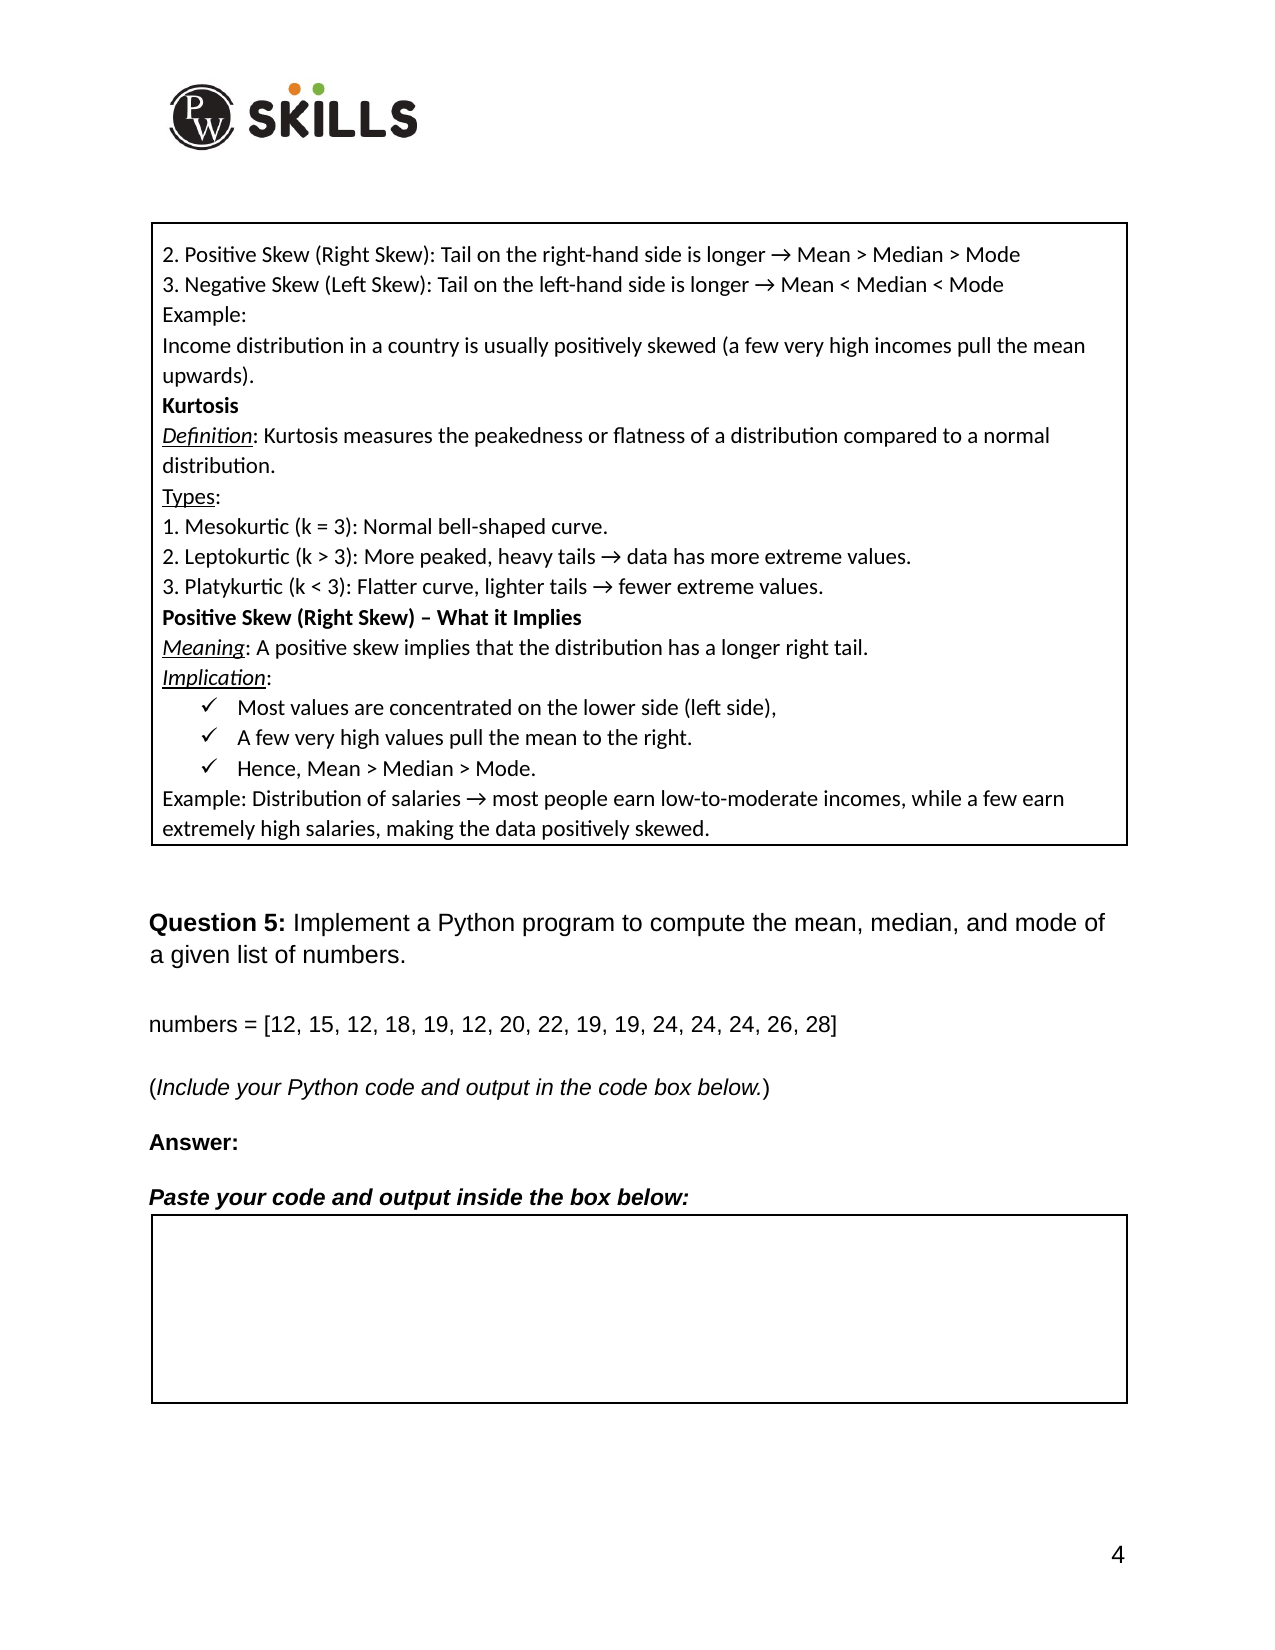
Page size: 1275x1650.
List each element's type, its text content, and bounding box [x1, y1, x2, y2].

picture [153, 78, 433, 154]
text (Include your Python code and output in the code box below.) [148, 1073, 859, 1100]
text numbers = [12, 15, 12, 18, 19, 12, 20, 22, 19, 19, 24, 24, 24, 26, 28] [148, 1011, 1124, 1038]
table_header [153, 1216, 1126, 1402]
text Question 5: Implement a Python program to compute the mean, median, and mode of a given list of numbers. [148, 908, 1124, 969]
text Answer: [148, 1129, 777, 1155]
text Paste your code and output inside the box below: [148, 1184, 1124, 1210]
